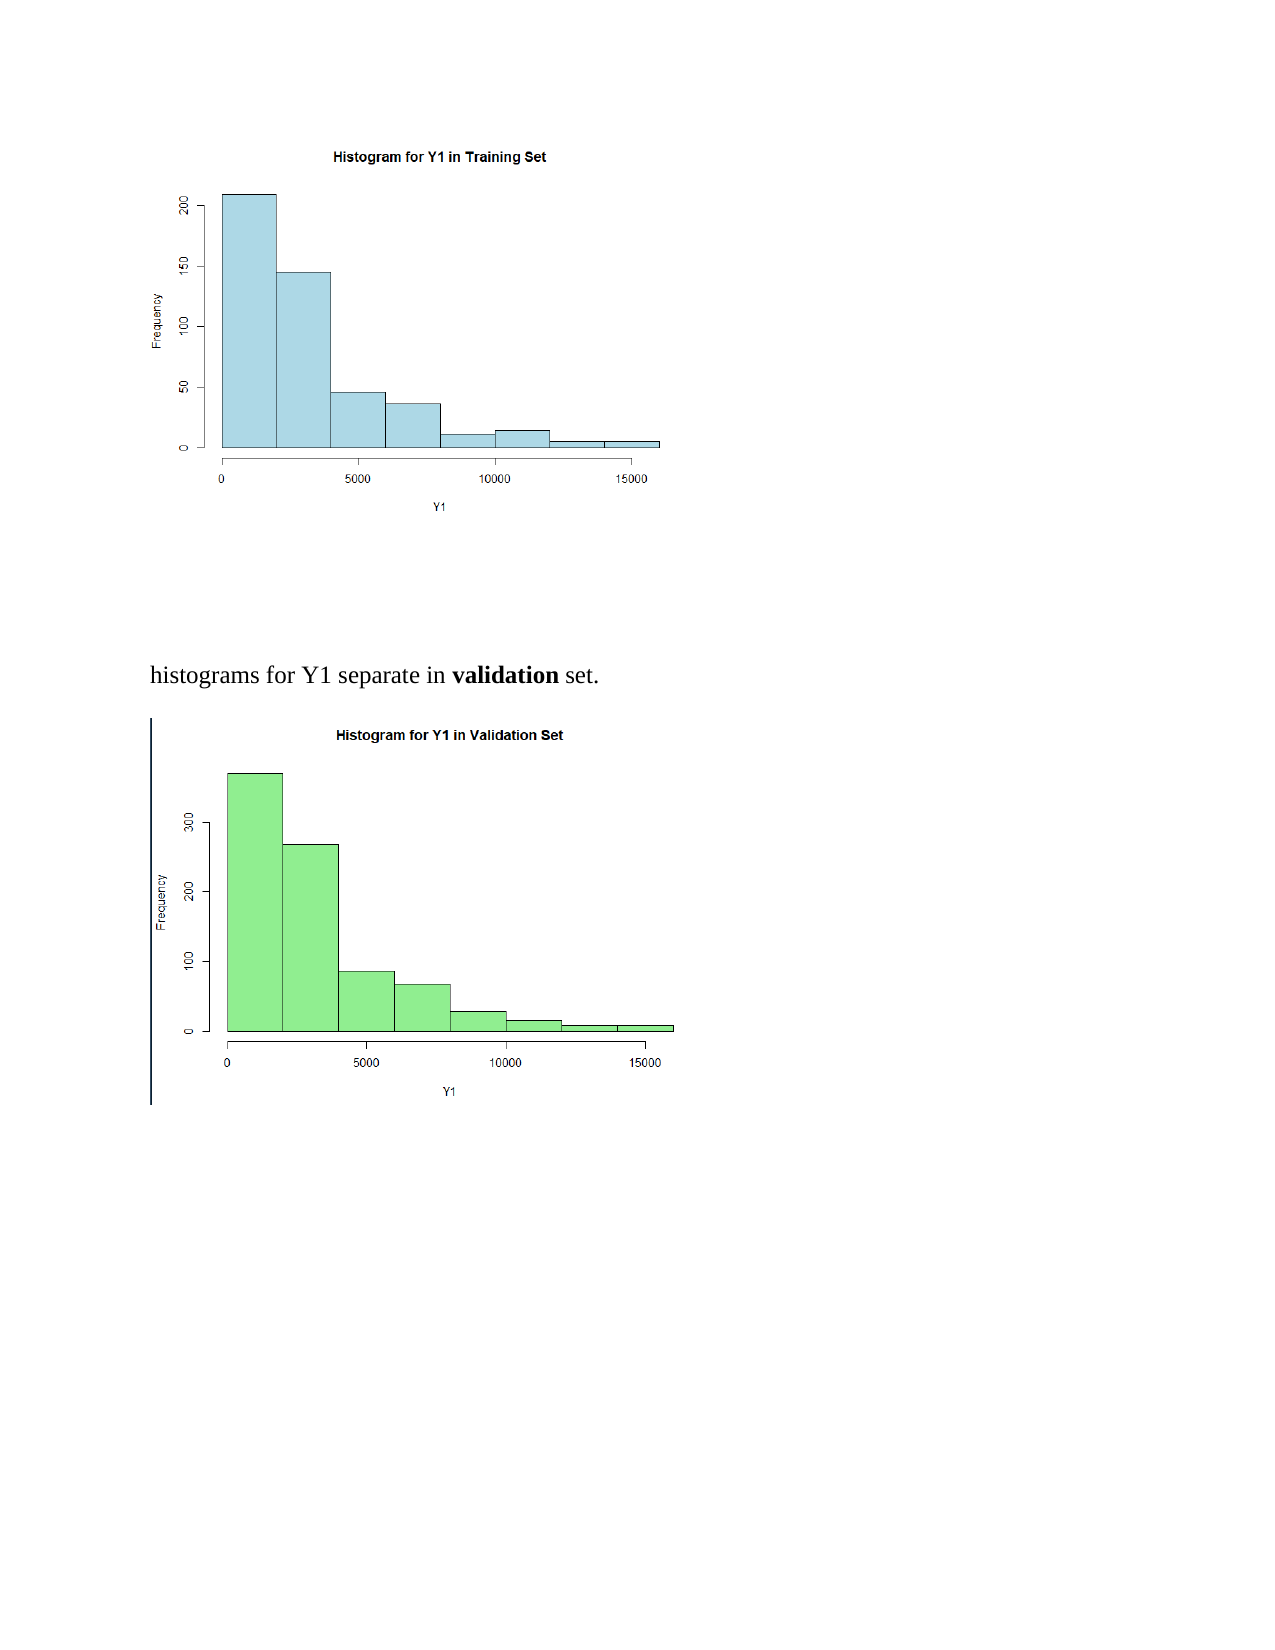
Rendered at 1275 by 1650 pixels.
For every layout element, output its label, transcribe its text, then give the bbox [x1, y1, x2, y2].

text histograms for Y1 separate in validation set. [150, 660, 1125, 689]
picture [150, 718, 691, 1105]
picture [150, 150, 691, 516]
